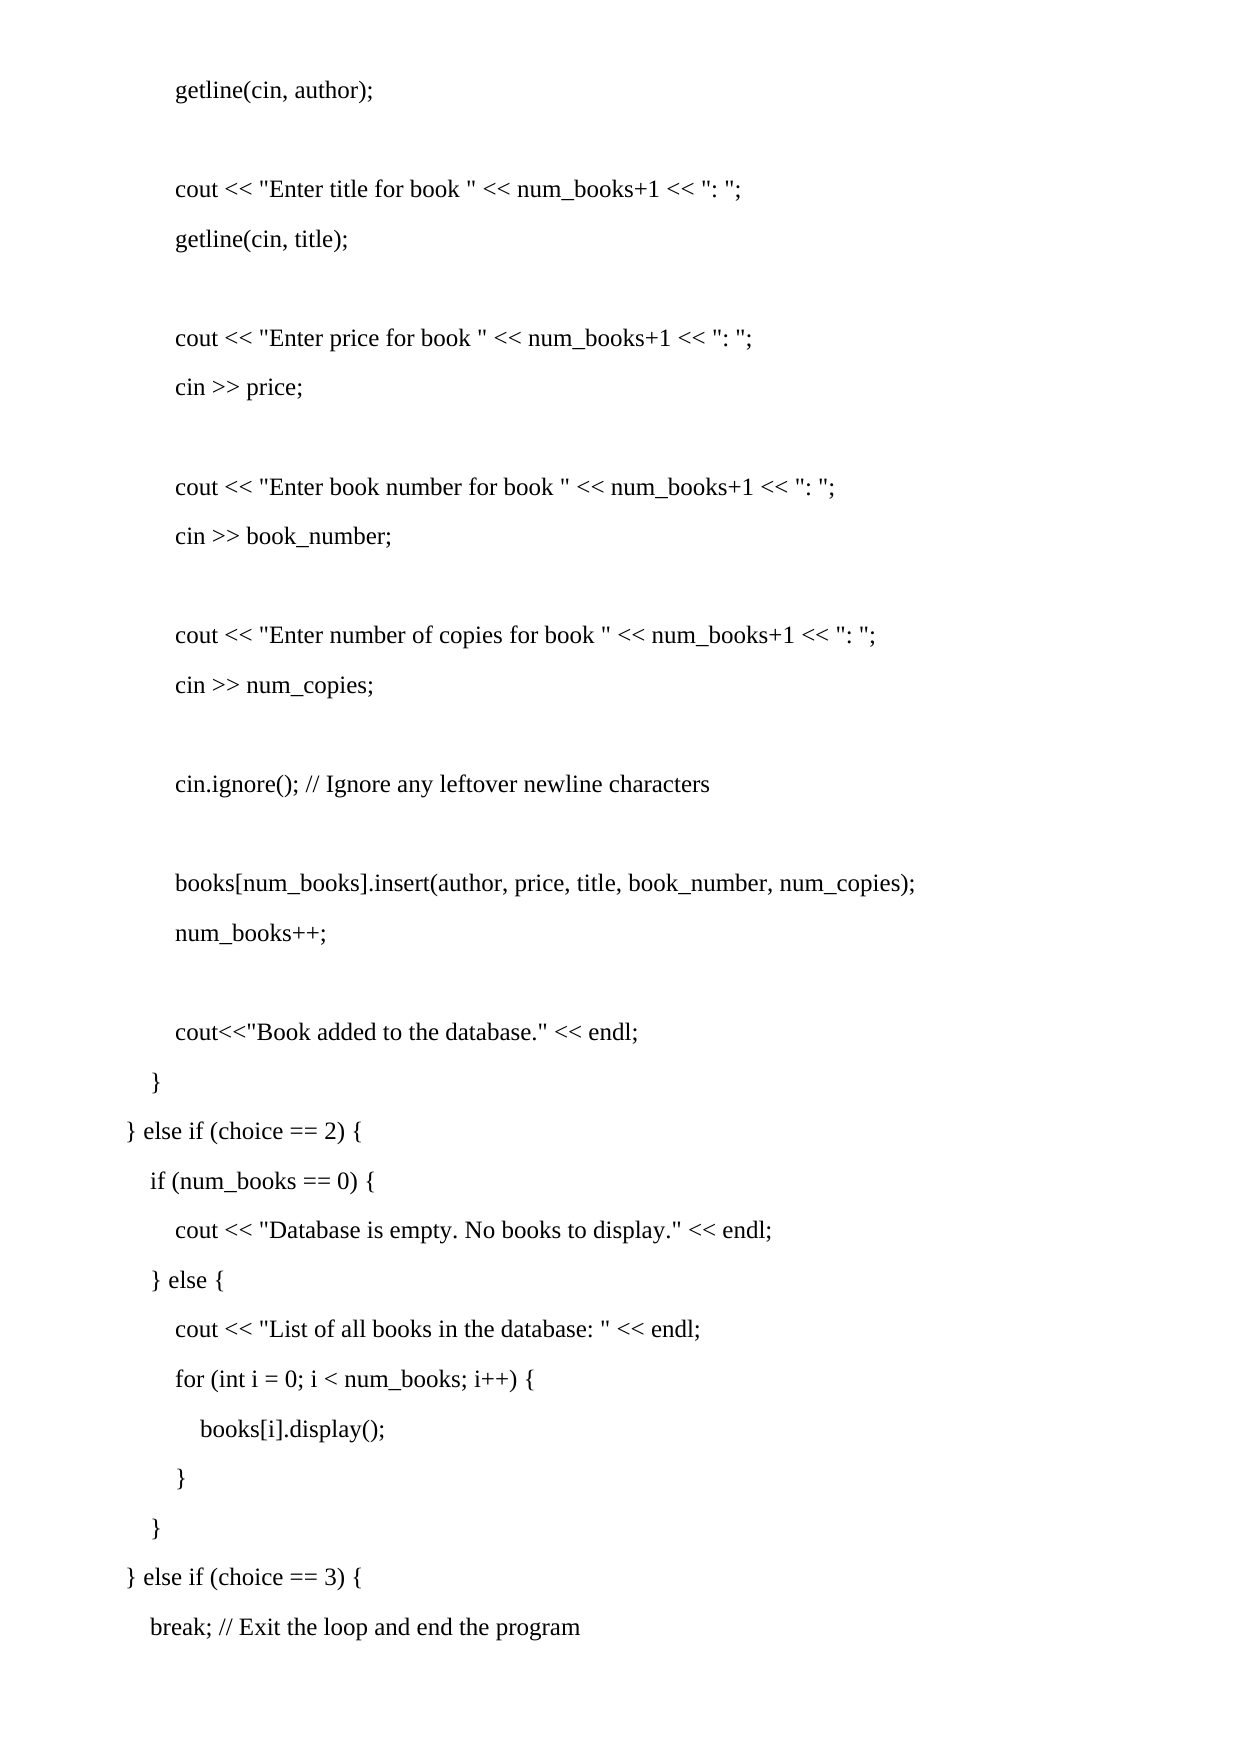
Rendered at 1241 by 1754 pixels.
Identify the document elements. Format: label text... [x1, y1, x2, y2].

text cin >> price; [75, 372, 1165, 401]
text cin >> book_number; [75, 521, 1165, 550]
text cout<<"Book added to the database." << endl; [75, 1017, 1165, 1046]
text break; // Exit the loop and end the program [75, 1612, 1165, 1641]
text cout << "Enter price for book " << num_books+1 << ": "; [75, 323, 1165, 352]
text } [75, 1067, 1165, 1095]
text books[num_books].insert(author, price, title, book_number, num_copies); [75, 868, 1165, 897]
text books[i].display(); [75, 1414, 1165, 1442]
text for (int i = 0; i < num_books; i++) { [75, 1364, 1165, 1393]
text cout << "Enter title for book " << num_books+1 << ": "; [75, 174, 1165, 203]
text getline(cin, title); [75, 224, 1165, 252]
text } [75, 1463, 1165, 1492]
text cout << "Database is empty. No books to display." << endl; [75, 1215, 1165, 1244]
text cout << "Enter book number for book " << num_books+1 << ": "; [75, 472, 1165, 500]
text cin >> num_copies; [75, 670, 1165, 699]
text } else { [75, 1265, 1165, 1294]
text if (num_books == 0) { [75, 1166, 1165, 1194]
text } else if (choice == 2) { [75, 1116, 1165, 1145]
text getline(cin, author); [75, 75, 1165, 104]
text } [75, 1513, 1165, 1542]
text cout << "List of all books in the database: " << endl; [75, 1314, 1165, 1343]
text cout << "Enter number of copies for book " << num_books+1 << ": "; [75, 620, 1165, 649]
text num_books++; [75, 918, 1165, 947]
text cin.ignore(); // Ignore any leftover newline characters [75, 769, 1165, 798]
text } else if (choice == 3) { [75, 1562, 1165, 1591]
